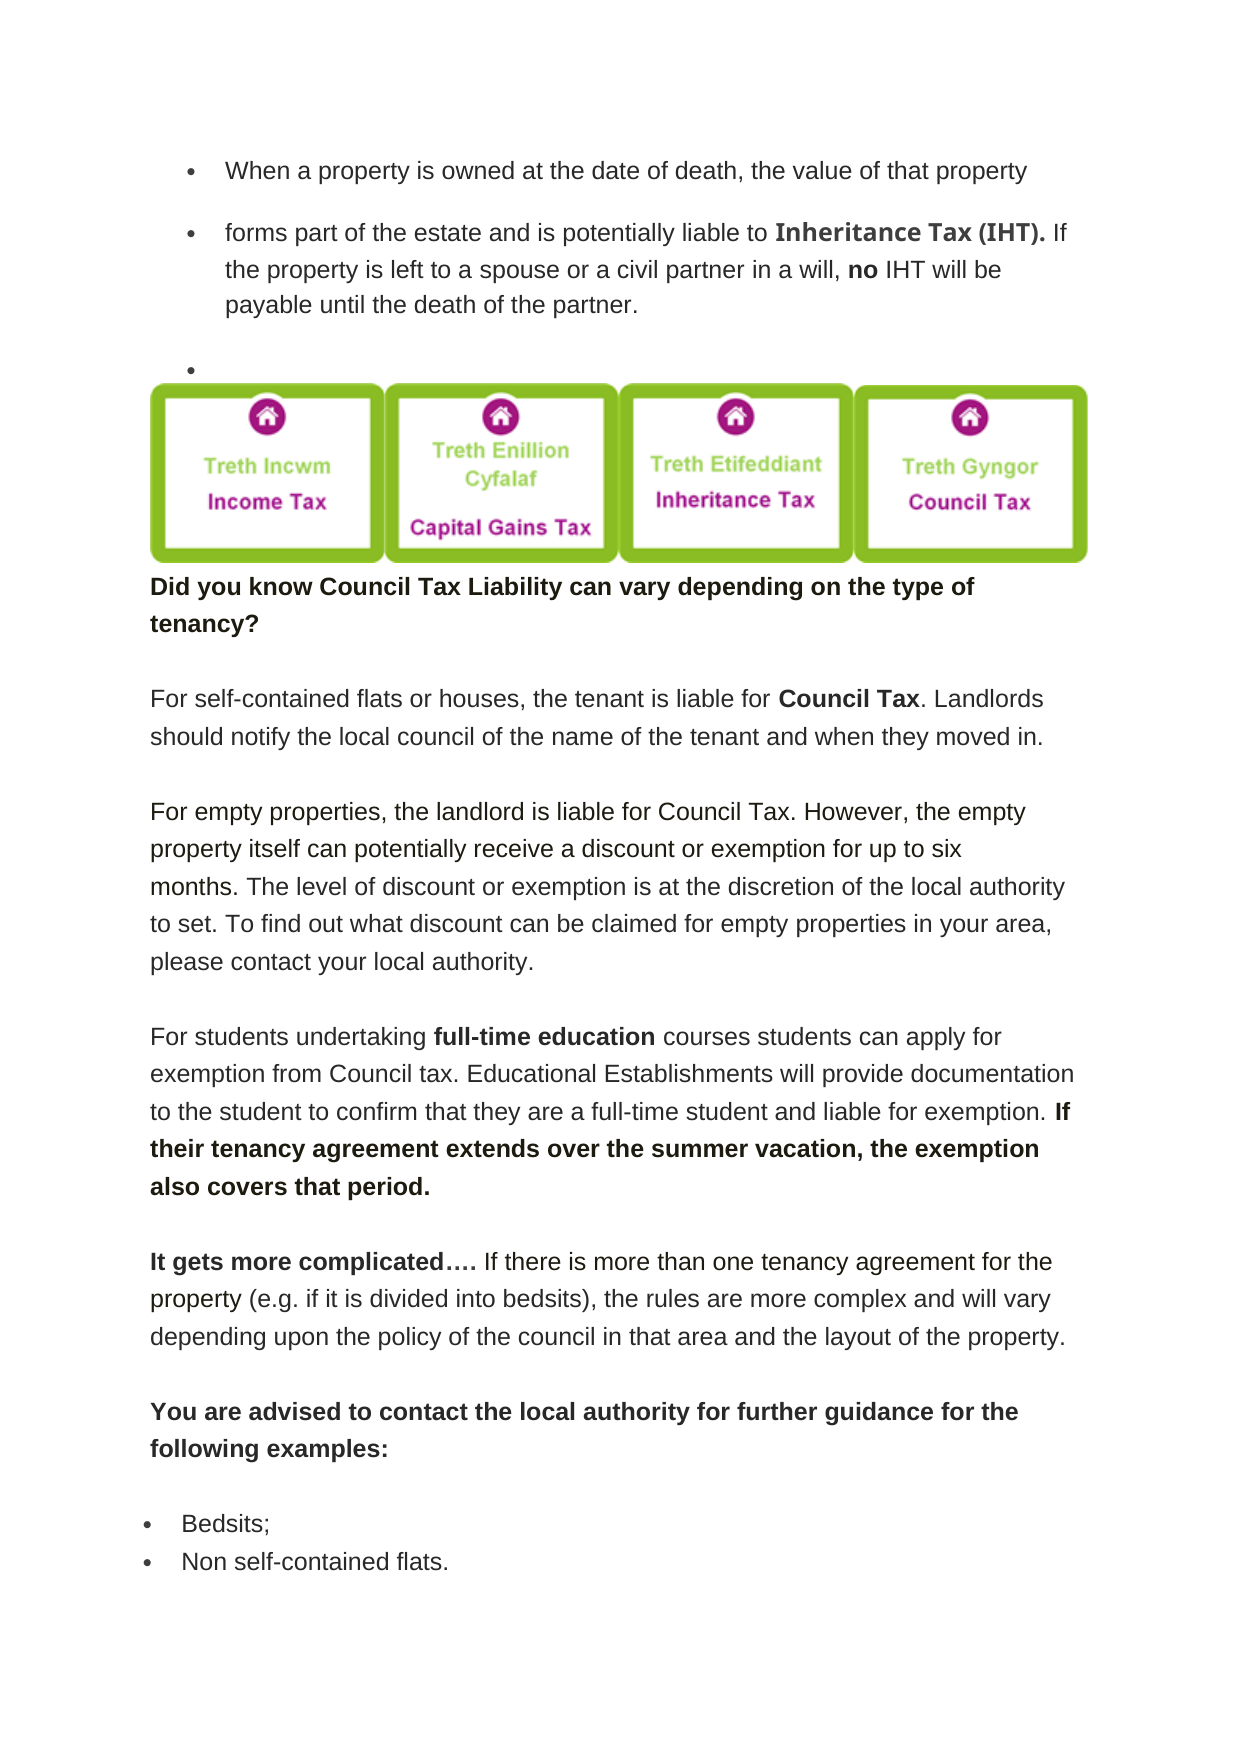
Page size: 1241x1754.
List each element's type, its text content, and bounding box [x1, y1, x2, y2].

picture [150, 383, 1088, 563]
text You are advised to contact the local authority for further guidance for the following examples: [150, 1388, 1090, 1463]
list Bedsits; [144, 1501, 1090, 1538]
list Non self-contained flats. [144, 1538, 1090, 1576]
text For empty properties, the landlord is liable for Council Tax. However, the empty property itself can potentially receive a discount or exemption for up to six months. The level of discount or exemption is at the discretion of the local authority to set. To find out what discount can be claimed for empty properties in your area, please contact your local authority. [150, 788, 1090, 976]
text Did you know Council Tax Liability can vary depending on the type of tenancy? For self-contained flats or houses, the tenant is liable for Council Tax. Landlords should notify the local council of the name of the tenant and when they moved in. [150, 563, 1090, 751]
list When a property is owned at the date of death, the value of that property [187, 150, 1090, 185]
text For students undertaking full-time education courses students can apply for exemption from Council tax. Educational Establishments will provide documentation to the student to confirm that they are a full-time student and liable for exemption. If their tenancy agreement extends over the summer vacation, the exemption also covers that period. It gets more complicated…. If there is more than one tenancy agreement for the property (e.g. if it is divided into bedsits), the rules are more complex and will vary depending upon the policy of the council in that area and the layout of the property. [150, 1013, 1090, 1351]
list forms part of the estate and is potentially liable to Inheritance Tax (IHT). If the property is left to a spouse or a civil partner in a will, no IHT will be payable until the death of the partner. [187, 214, 1090, 319]
